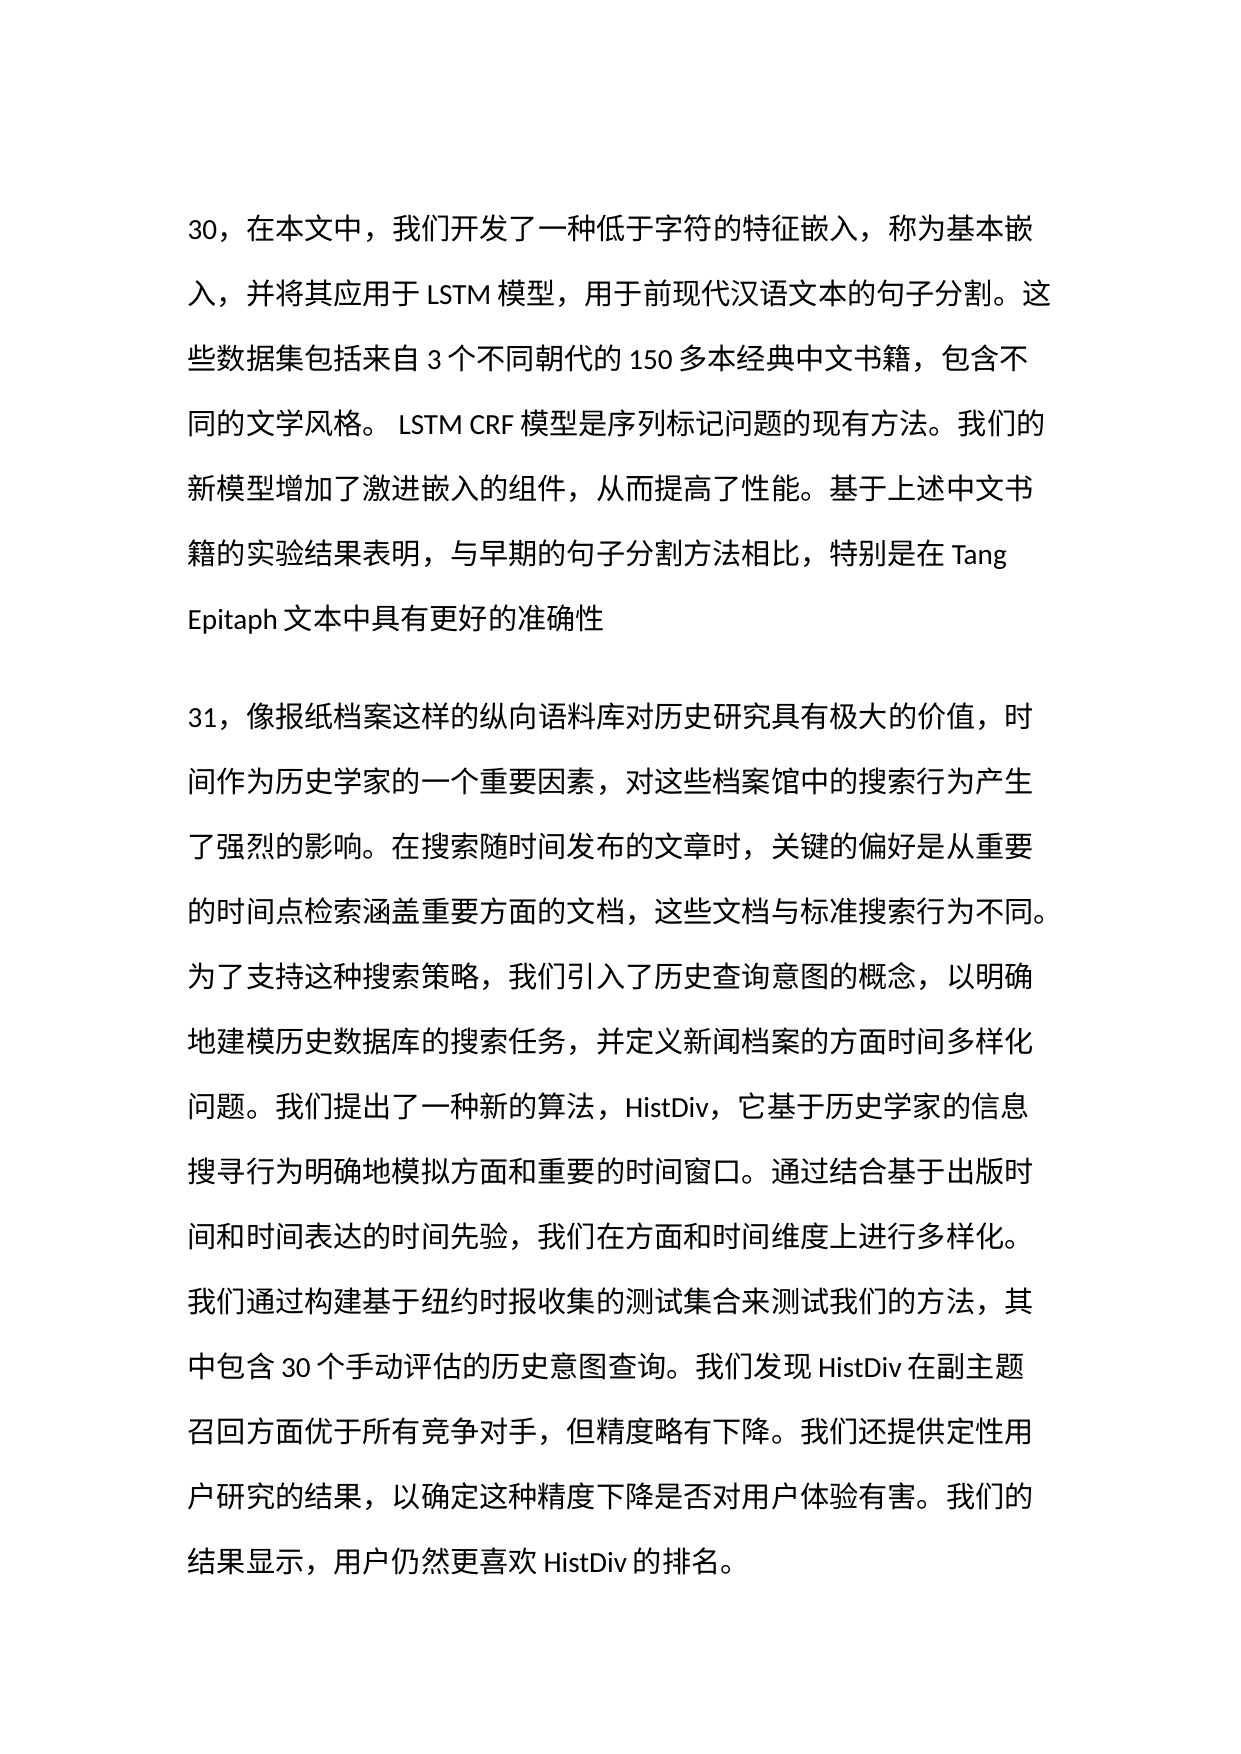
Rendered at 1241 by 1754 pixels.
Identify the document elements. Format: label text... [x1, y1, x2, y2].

text 31，像报纸档案这样的纵向语料库对历史研究具有极大的价值，时间作为历史学家的一个重要因素，对这些档案馆中的搜索行为产生了强烈的影响。在搜索随时间发布的文章时，关键的偏好是从重要的时间点检索涵盖重要方面的文档，这些文档与标准搜索行为不同。为了支持这种搜索策略，我们引入了历史查询意图的概念，以明确地建模历史数据库的搜索任务，并定义新闻档案的方面时间多样化问题。我们提出了一种新的算法，HistDiv，它基于历史学家的信息搜寻行为明确地模拟方面和重要的时间窗口。通过结合基于出版时间和时间表达的时间先验，我们在方面和时间维度上进行多样化。我们通过构建基于纽约时报收集的测试集合来测试我们的方法，其中包含30个手动评估的历史意图查询。我们发现HistDiv在副主题召回方面优于所有竞争对手，但精度略有下降。我们还提供定性用户研究的结果，以确定这种精度下降是否对用户体验有害。我们的结果显示，用户仍然更喜欢HistDiv的排名。 [187, 682, 1053, 1592]
text 30，在本文中，我们开发了一种低于字符的特征嵌入，称为基本嵌入，并将其应用于LSTM模型，用于前现代汉语文本的句子分割。这些数据集包括来自3个不同朝代的150多本经典中文书籍，包含不同的文学风格。 LSTM CRF模型是序列标记问题的现有方法。我们的新模型增加了激进嵌入的组件，从而提高了性能。基于上述中文书籍的实验结果表明，与早期的句子分割方法相比，特别是在Tang Epitaph文本中具有更好的准确性 [187, 194, 1053, 649]
